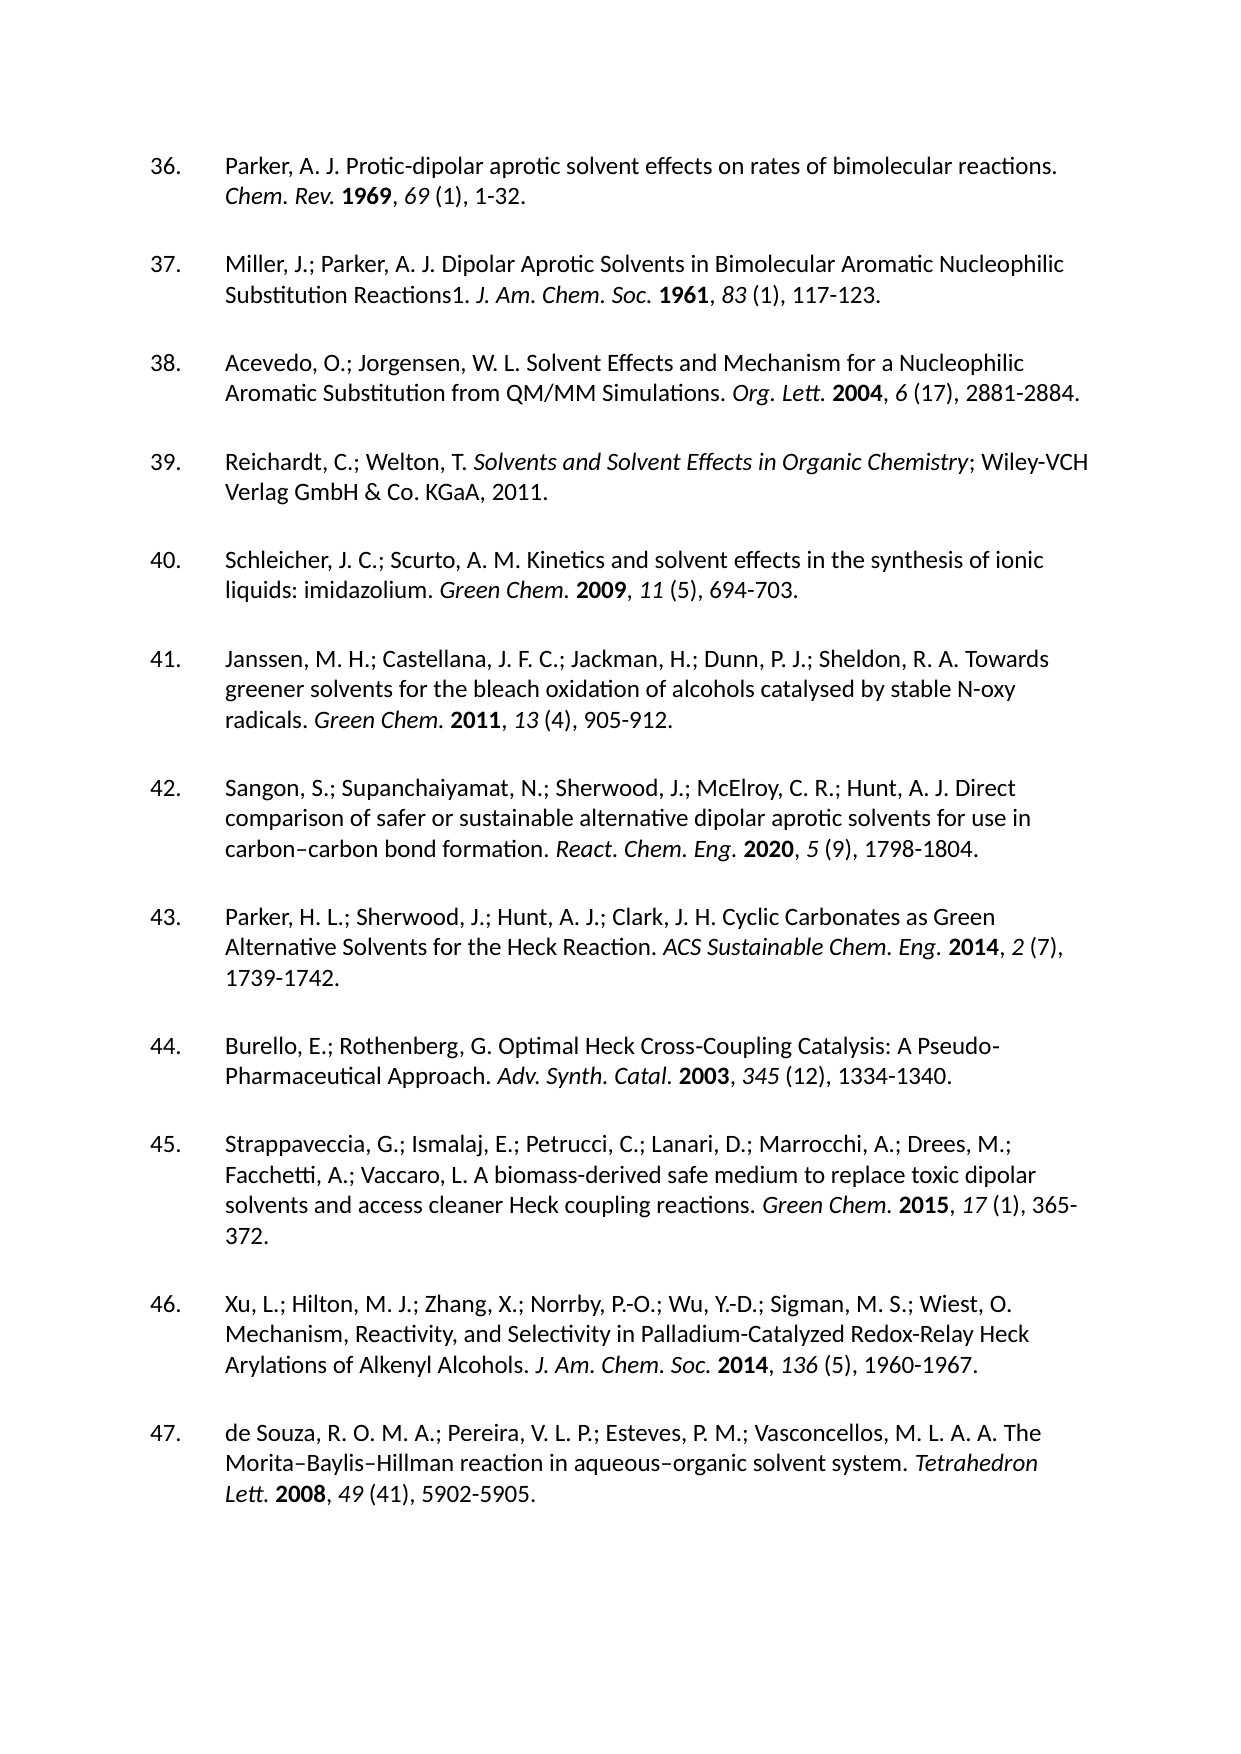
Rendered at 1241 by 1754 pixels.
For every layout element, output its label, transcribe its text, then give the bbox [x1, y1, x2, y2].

text 46. Xu, L.; Hilton, M. J.; Zhang, X.; Norrby, P.-O.; Wu, Y.-D.; Sigman, M. S.; Wiest, O. Mechanism, Reactivity, and Selectivity in Palladium-Catalyzed Redox-Relay Heck Arylations of Alkenyl Alcohols. J. Am. Chem. Soc. 2014, 136 (5), 1960-1967. [150, 1288, 1090, 1379]
text 47. de Souza, R. O. M. A.; Pereira, V. L. P.; Esteves, P. M.; Vasconcellos, M. L. A. A. The Morita–Baylis–Hillman reaction in aqueous–organic solvent system. Tetrahedron Lett. 2008, 49 (41), 5902-5905. [150, 1417, 1090, 1509]
text 38. Acevedo, O.; Jorgensen, W. L. Solvent Effects and Mechanism for a Nucleophilic Aromatic Substitution from QM/MM Simulations. Org. Lett. 2004, 6 (17), 2881-2884. [150, 347, 1090, 408]
text 41. Janssen, M. H.; Castellana, J. F. C.; Jackman, H.; Dunn, P. J.; Sheldon, R. A. Towards greener solvents for the bleach oxidation of alcohols catalysed by stable N-oxy radicals. Green Chem. 2011, 13 (4), 905-912. [150, 643, 1090, 734]
text 36. Parker, A. J. Protic-dipolar aprotic solvent effects on rates of bimolecular reactions. Chem. Rev. 1969, 69 (1), 1-32. [150, 150, 1090, 211]
text 42. Sangon, S.; Supanchaiyamat, N.; Sherwood, J.; McElroy, C. R.; Hunt, A. J. Direct comparison of safer or sustainable alternative dipolar aprotic solvents for use in carbon–carbon bond formation. React. Chem. Eng. 2020, 5 (9), 1798-1804. [150, 772, 1090, 863]
text 39. Reichardt, C.; Welton, T. Solvents and Solvent Effects in Organic Chemistry; Wiley-VCH Verlag GmbH & Co. KGaA, 2011. [150, 446, 1090, 507]
text 40. Schleicher, J. C.; Scurto, A. M. Kinetics and solvent effects in the synthesis of ionic liquids: imidazolium. Green Chem. 2009, 11 (5), 694-703. [150, 544, 1090, 605]
text 37. Miller, J.; Parker, A. J. Dipolar Aprotic Solvents in Bimolecular Aromatic Nucleophilic Substitution Reactions1. J. Am. Chem. Soc. 1961, 83 (1), 117-123. [150, 248, 1090, 309]
text 45. Strappaveccia, G.; Ismalaj, E.; Petrucci, C.; Lanari, D.; Marrocchi, A.; Drees, M.; Facchetti, A.; Vaccaro, L. A biomass-derived safe medium to replace toxic dipolar solvents and access cleaner Heck coupling reactions. Green Chem. 2015, 17 (1), 365-372. [150, 1128, 1090, 1251]
text 44. Burello, E.; Rothenberg, G. Optimal Heck Cross‐Coupling Catalysis: A Pseudo‐Pharmaceutical Approach. Adv. Synth. Catal. 2003, 345 (12), 1334-1340. [150, 1030, 1090, 1091]
text 43. Parker, H. L.; Sherwood, J.; Hunt, A. J.; Clark, J. H. Cyclic Carbonates as Green Alternative Solvents for the Heck Reaction. ACS Sustainable Chem. Eng. 2014, 2 (7), 1739-1742. [150, 901, 1090, 992]
